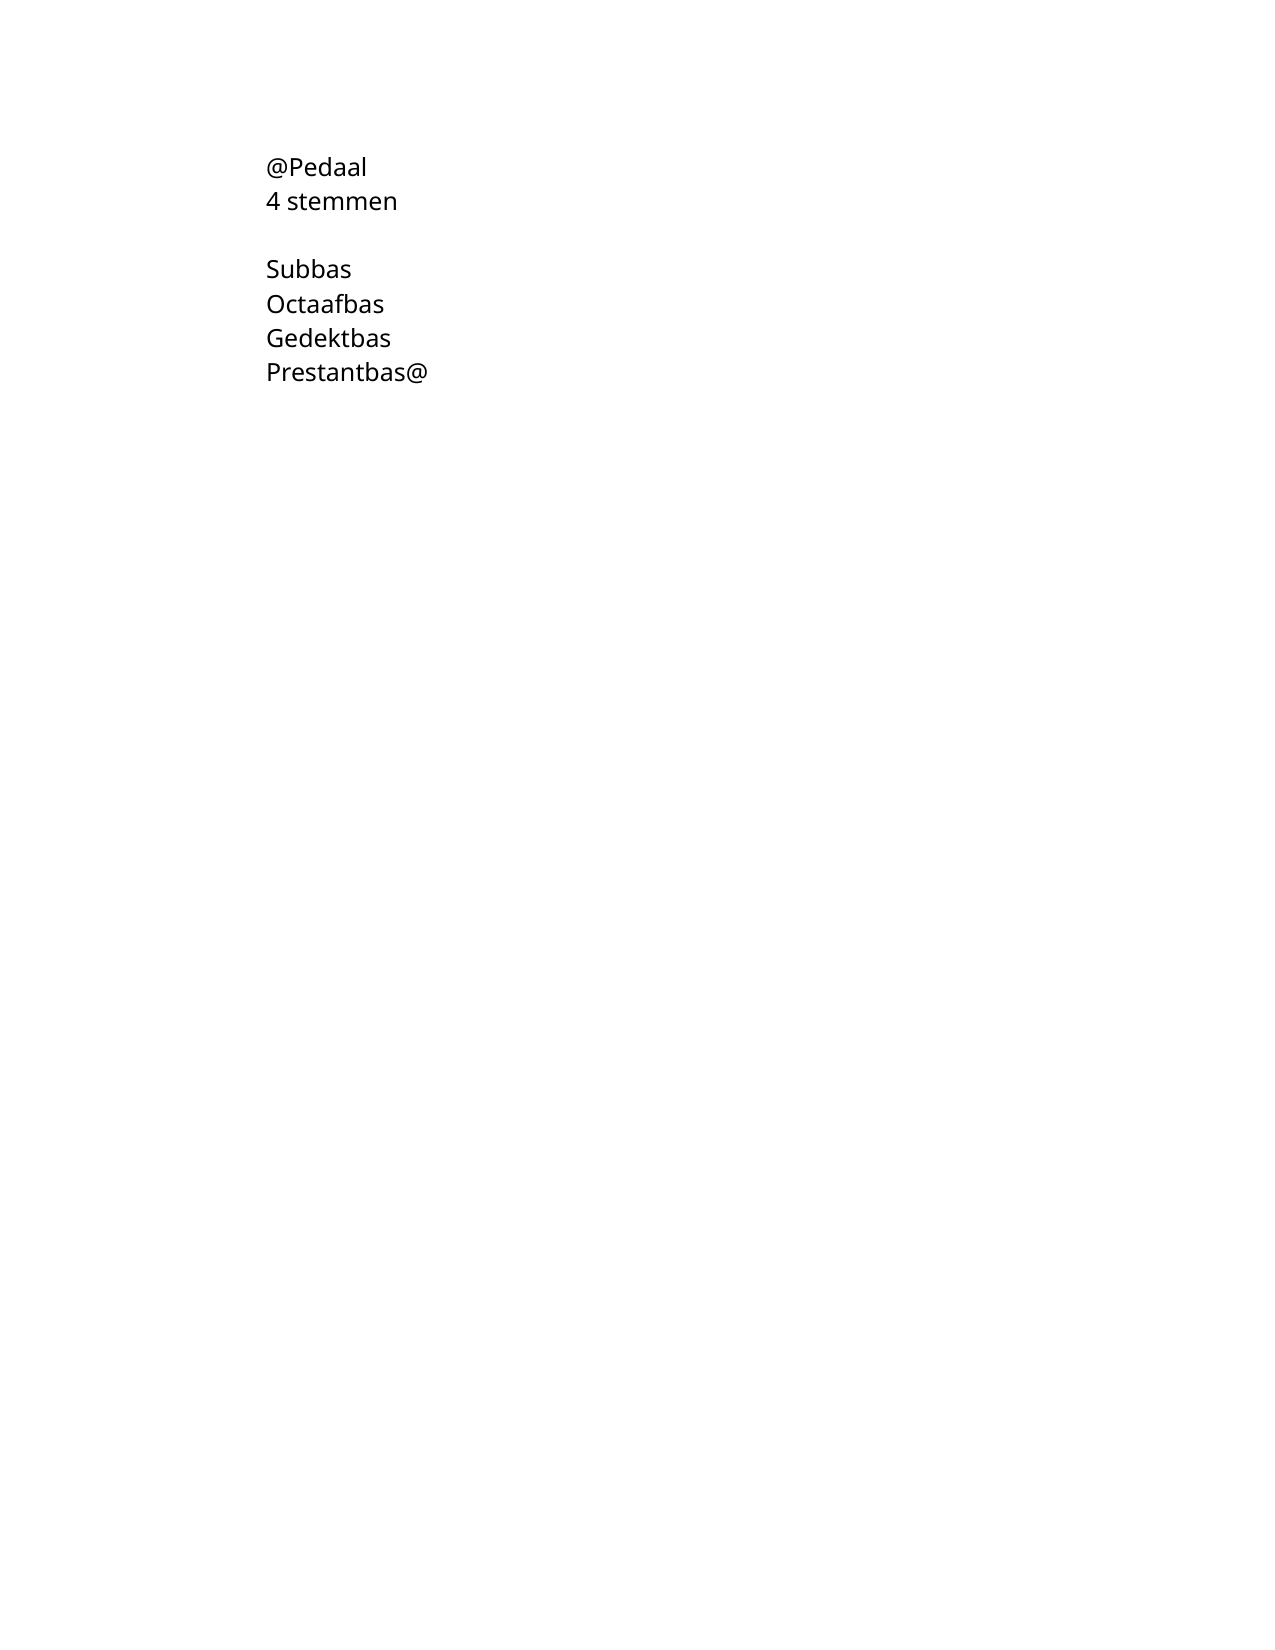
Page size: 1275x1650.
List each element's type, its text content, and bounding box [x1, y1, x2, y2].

text Octaafbas [266, 286, 1098, 320]
text Subbas [266, 252, 1098, 286]
text @Pedaal [266, 150, 1098, 184]
text Gedektbas [266, 320, 1098, 354]
text 4 stemmen [266, 184, 1098, 218]
text Prestantbas@ [266, 354, 1098, 388]
